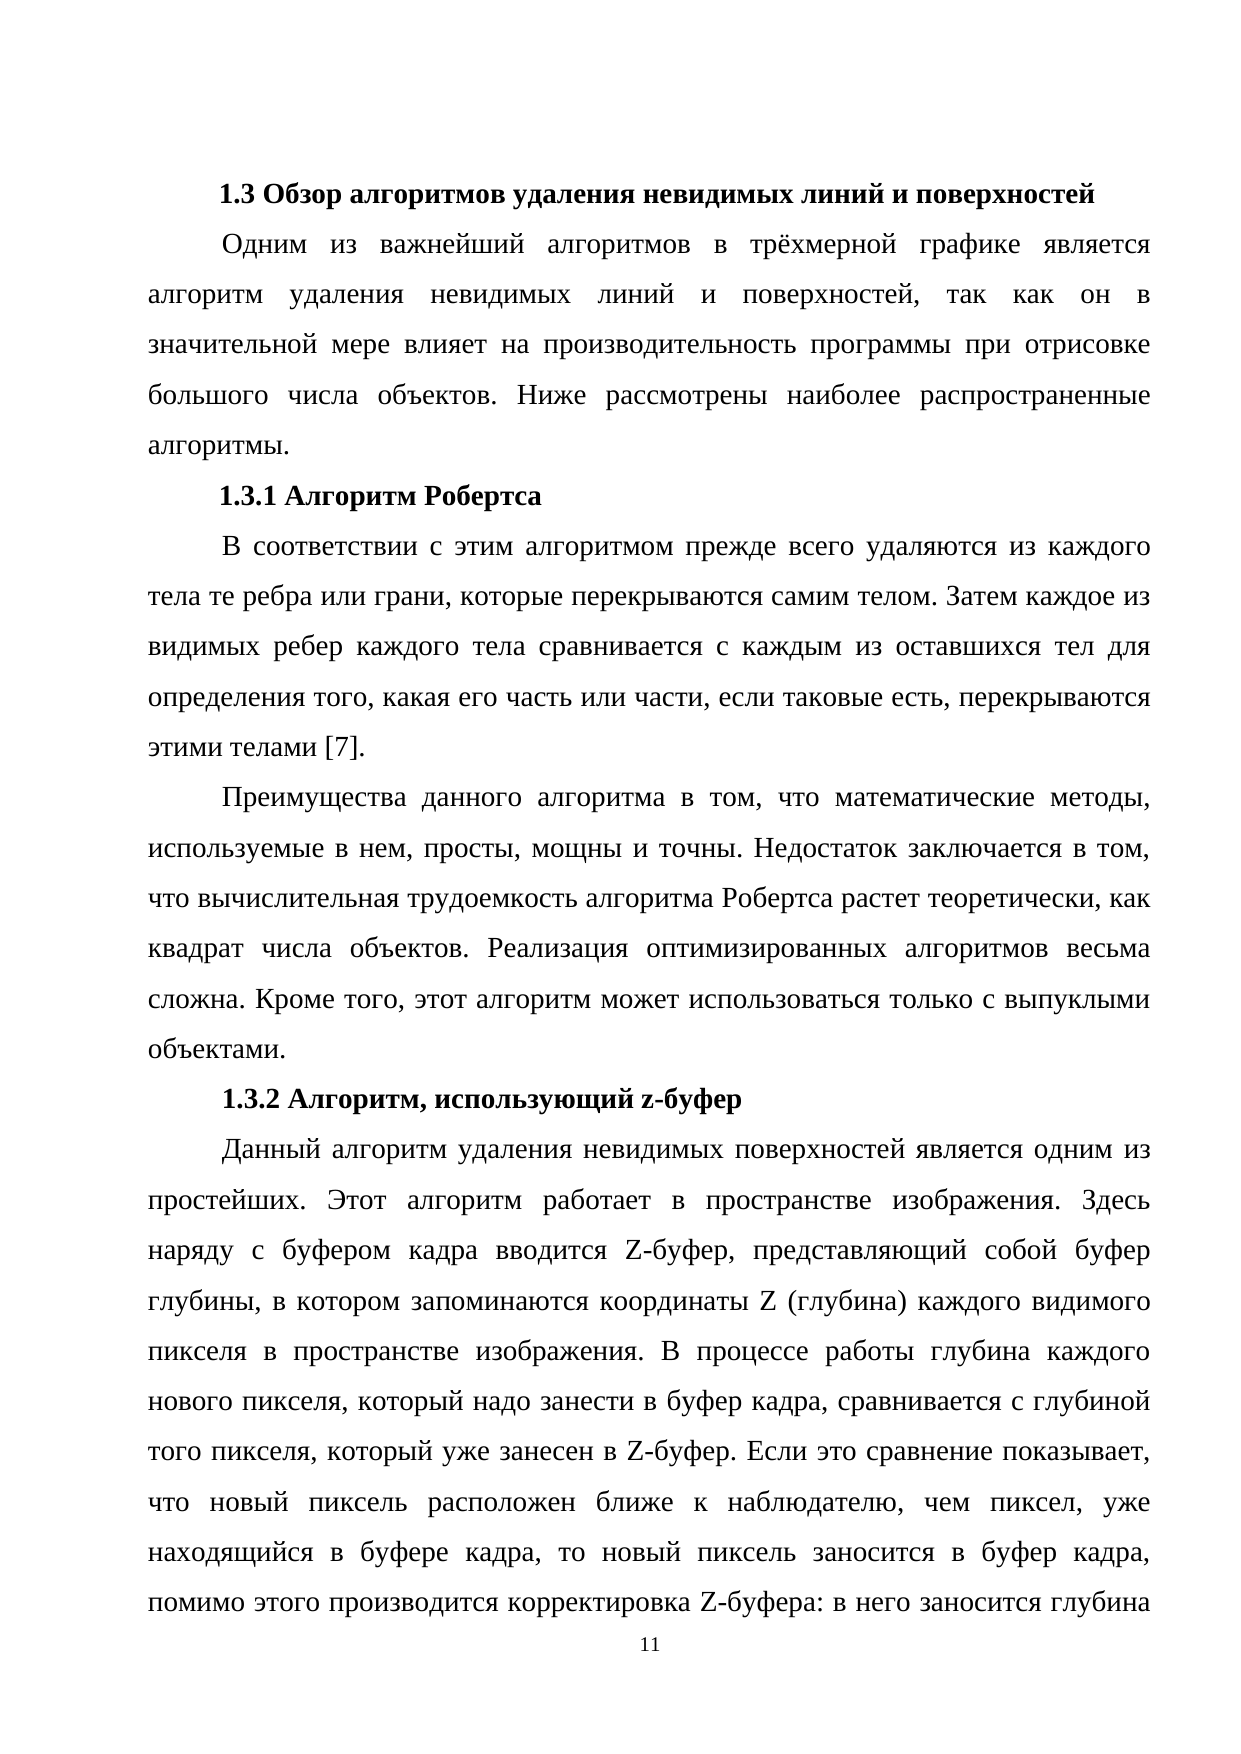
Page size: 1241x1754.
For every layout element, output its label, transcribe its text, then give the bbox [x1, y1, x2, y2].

text Преимущества данного алгоритма в том, что математические методы, используемые в нем, просты, мощны и точны. Недостаток заключается в том, что вычислительная трудоемкость алгоритма Робертса растет теоретически, как квадрат числа объектов. Реализация оптимизированных алгоритмов весьма сложна. Кроме того, этот алгоритм может использоваться только с выпуклыми объектами. [148, 779, 1152, 1064]
text 1.3 Обзор алгоритмов удаления невидимых линий и поверхностей [148, 176, 1152, 209]
text Одним из важнейший алгоритмов в трёхмерной графике является алгоритм удаления невидимых линий и поверхностей, так как он в значительной мере влияет на производительность программы при отрисовке большого числа объектов. Ниже рассмотрены наиболее распространенные алгоритмы. [148, 226, 1152, 461]
text 1.3.1 Алгоритм Робертса [148, 478, 1152, 511]
text В соответствии с этим алгоритмом прежде всего удаляются из каждого тела те ребра или грани, которые перекрываются самим телом. Затем каждое из видимых ребер каждого тела сравнивается с каждым из оставшихся тел для определения того, какая его часть или части, если таковые есть, перекрываются этими телами [7]. [148, 528, 1152, 763]
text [148, 1132, 1152, 1618]
text 1.3.2 Алгоритм, использующий z-буфер [148, 1081, 1152, 1115]
